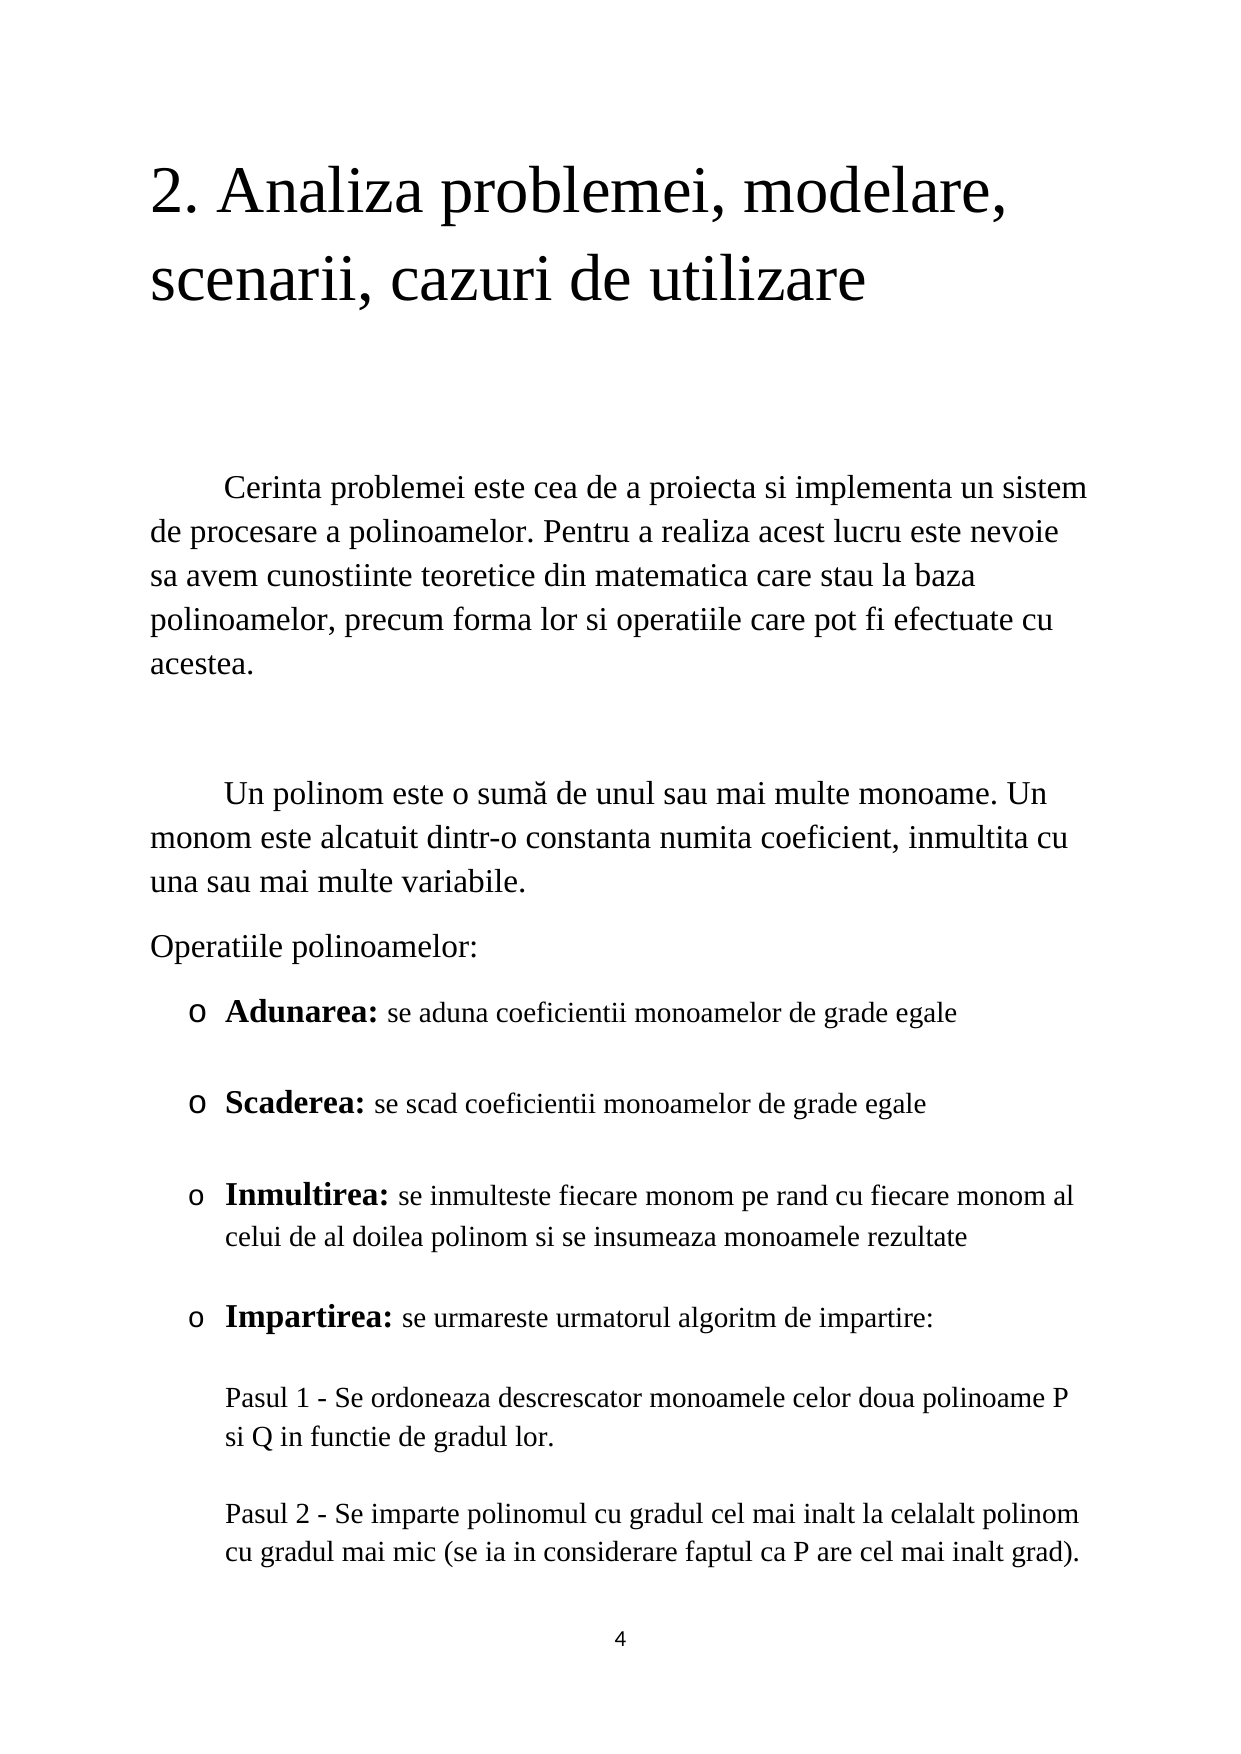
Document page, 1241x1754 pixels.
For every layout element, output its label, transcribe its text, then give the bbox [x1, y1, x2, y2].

list Scaderea: se scad coeficientii monoamelor de grade egale [187, 1082, 1090, 1124]
text Un polinom este o sumă de unul sau mai multe monoame. Un monom este alcatuit dintr-o constanta numita coeficient, inmultita cu una sau mai multe variabile. [150, 773, 1090, 899]
list Inmultirea: se inmulteste fiecare monom pe rand cu fiecare monom al celui de al doilea polinom si se insumeaza monoamele rezultate [187, 1174, 1090, 1252]
text Cerinta problemei este cea de a proiecta si implementa un sistem de procesare a polinoamelor. Pentru a realiza acest lucru este nevoie sa avem cunostiinte teoretice din matematica care stau la baza polinoamelor, precum forma lor si operatiile care pot fi efectuate cu acestea. [150, 467, 1090, 682]
list Impartirea: se urmareste urmatorul algoritm de impartire: [187, 1296, 1090, 1336]
list Pasul 1 - Se ordoneaza descrescator monoamele celor doua polinoame P si Q in functie de gradul lor. [225, 1380, 1090, 1452]
text Operatiile polinoamelor: [150, 926, 1090, 964]
text 2. Analiza problemei, modelare, scenarii, cazuri de utilizare [150, 150, 1090, 315]
list Pasul 2 - Se imparte polinomul cu gradul cel mai inalt la celalalt polinom cu gradul mai mic (se ia in considerare faptul ca P are cel mai inalt grad). [225, 1496, 1090, 1568]
list Adunarea: se aduna coeficientii monoamelor de grade egale [187, 991, 1090, 1032]
